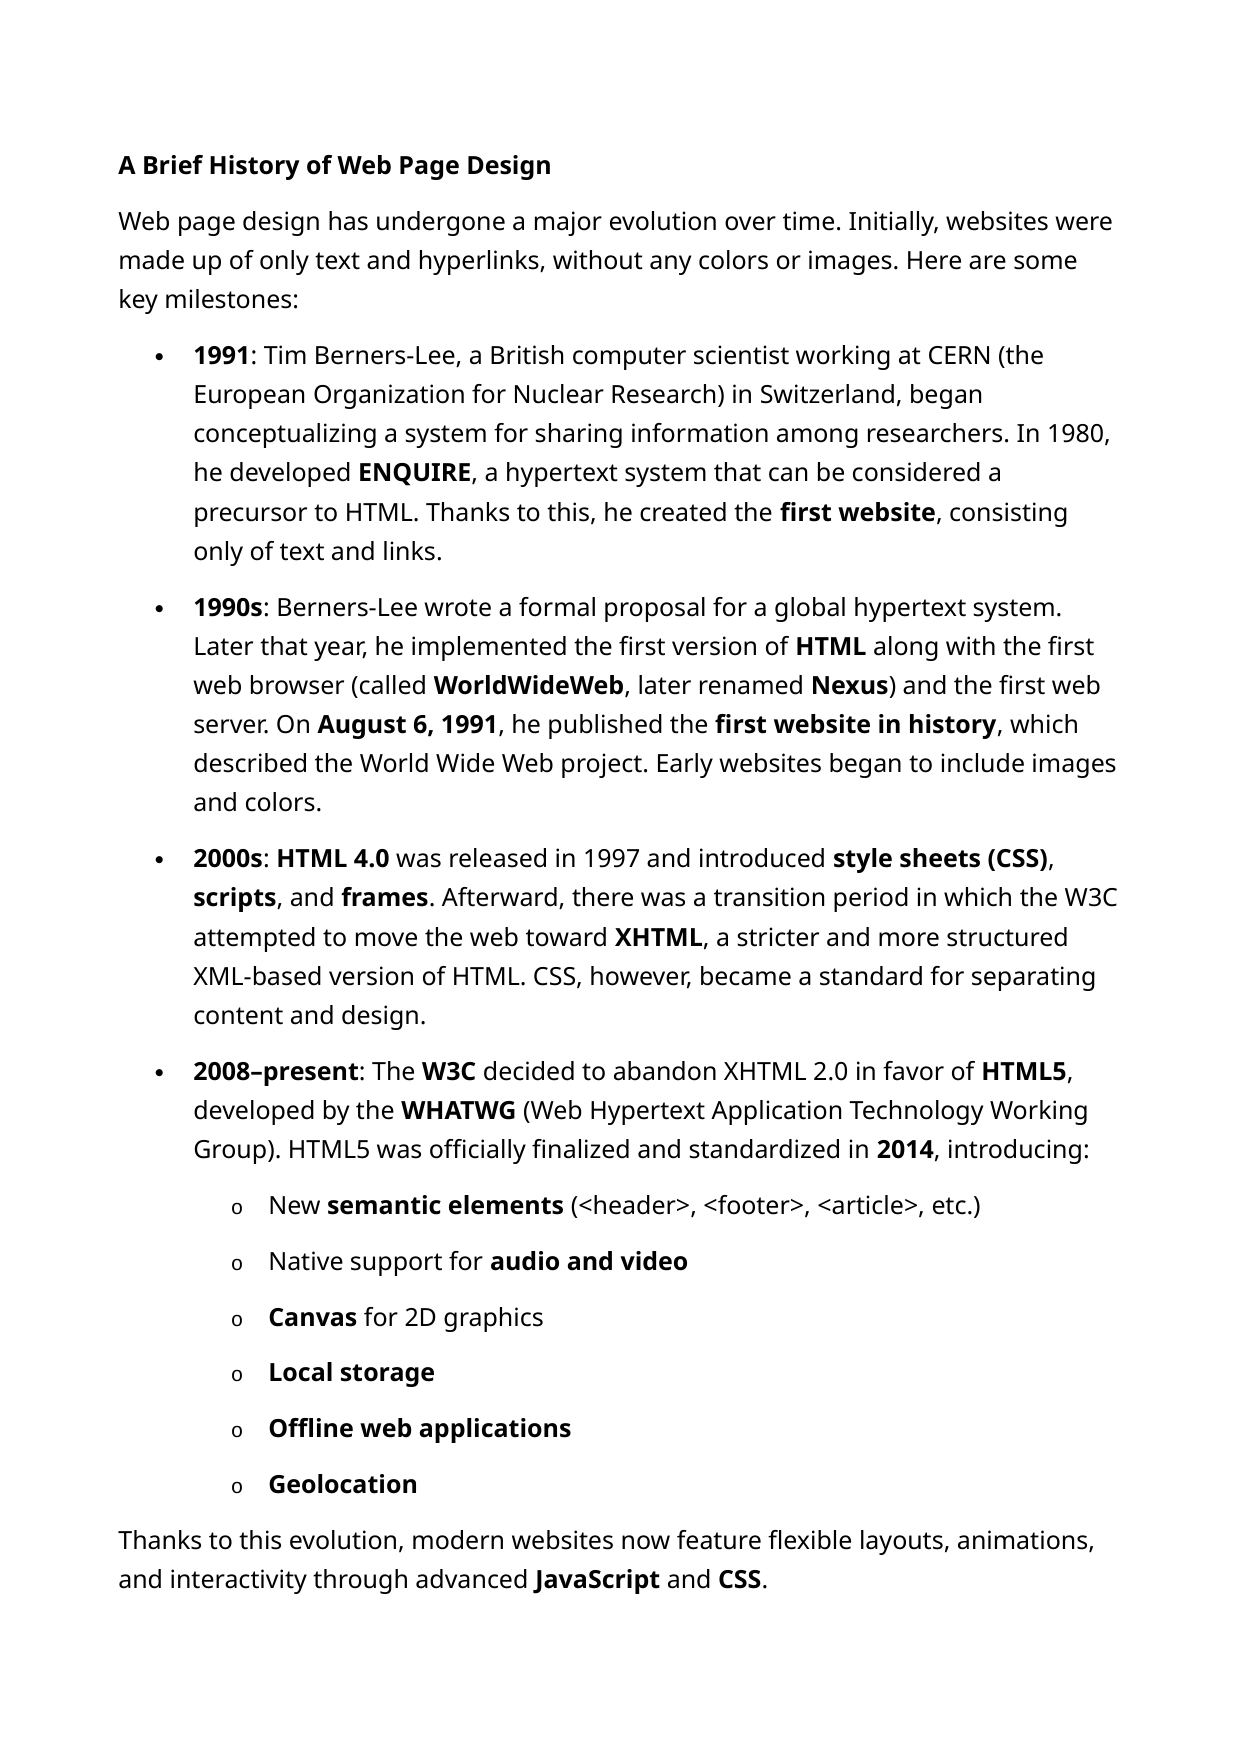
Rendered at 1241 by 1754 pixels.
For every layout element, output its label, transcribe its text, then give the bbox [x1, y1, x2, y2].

list 1990s: Berners-Lee wrote a formal proposal for a global hypertext system. Later that year, he implemented the first version of HTML along with the first web browser (called WorldWideWeb, later renamed Nexus) and the first web server. On August 6, 1991, he published the first website in history, which described the World Wide Web project. Early websites began to include images and colors. [156, 589, 1122, 819]
list 2000s: HTML 4.0 was released in 1997 and introduced style sheets (CSS), scripts, and frames. Afterward, there was a transition period in which the W3C attempted to move the web toward XHTML, a stricter and more structured XML-based version of HTML. CSS, however, became a standard for separating content and design. [156, 841, 1122, 1032]
list Offline web applications [231, 1411, 1122, 1445]
list Local storage [231, 1355, 1122, 1389]
list Canvas for 2D graphics [231, 1299, 1122, 1333]
list Native support for audio and video [231, 1243, 1122, 1277]
text Thanks to this evolution, modern websites now feature flexible layouts, animations, and interactivity through advanced JavaScript and CSS. [118, 1523, 1122, 1596]
list New semantic elements (<header>, <footer>, <article>, etc.) [231, 1188, 1122, 1222]
text Web page design has undergone a major evolution over time. Initially, websites were made up of only text and hyperlinks, without any colors or images. Here are some key milestones: [118, 203, 1122, 316]
text A Brief History of Web Page Design [118, 148, 1122, 182]
list Geolocation [231, 1467, 1122, 1501]
list 1991: Tim Berners-Lee, a British computer scientist working at CERN (the European Organization for Nuclear Research) in Switzerland, began conceptualizing a system for sharing information among researchers. In 1980, he developed ENQUIRE, a hypertext system that can be considered a precursor to HTML. Thanks to this, he created the first website, consisting only of text and links. [156, 338, 1122, 567]
list 2008–present: The W3C decided to abandon XHTML 2.0 in favor of HTML5, developed by the WHATWG (Web Hypertext Application Technology Working Group). HTML5 was officially finalized and standardized in 2014, introducing: [156, 1053, 1122, 1166]
